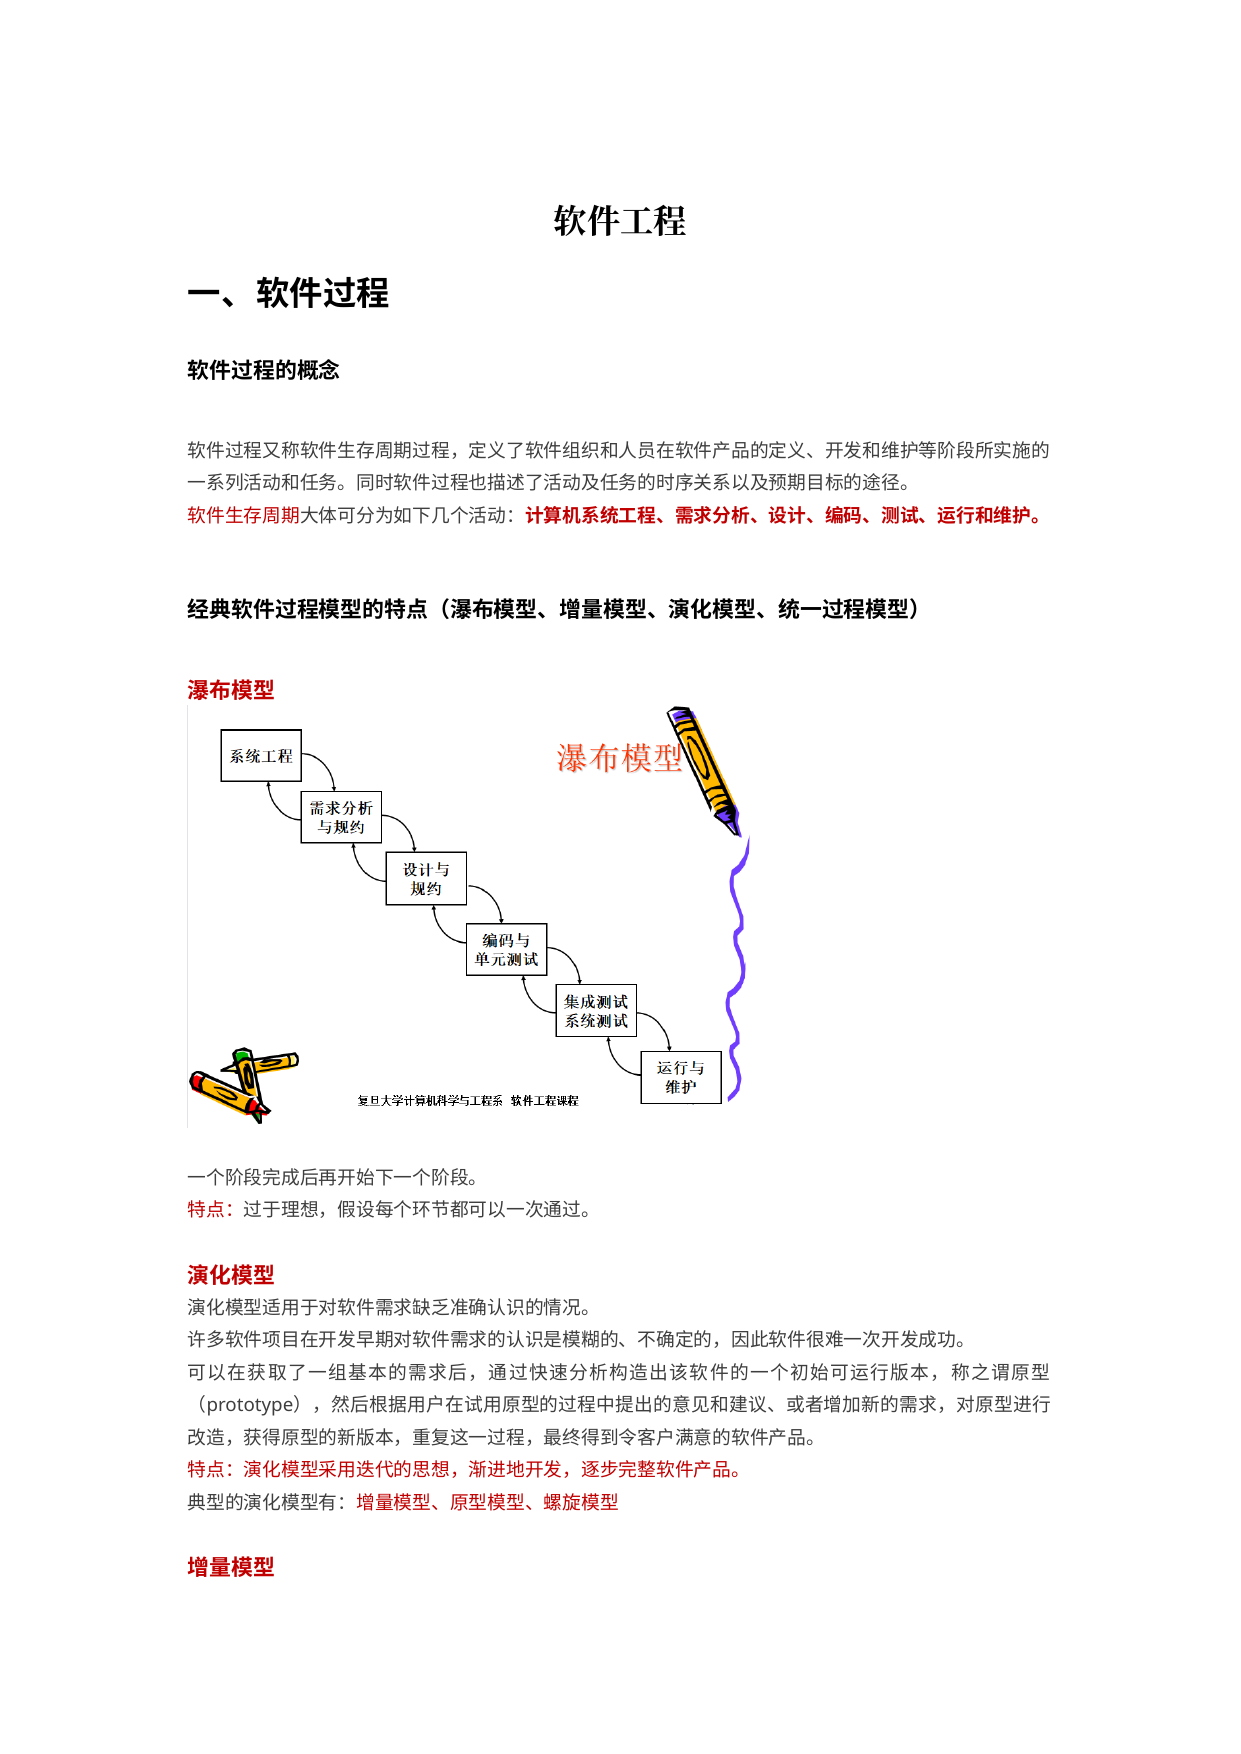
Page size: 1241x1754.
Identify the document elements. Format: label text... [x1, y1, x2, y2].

text 可以在获取了一组基本的需求后，通过快速分析构造出该软件的一个初始可运行版本，称之谓原型（prototype），然后根据用户在试用原型的过程中提出的意见和建议、或者增加新的需求，对原型进行改造，获得原型的新版本，重复这一过程，最终得到令客户满意的软件产品。 [187, 1355, 1053, 1452]
text 典型的演化模型有：增量模型、原型模型、螺旋模型 [187, 1485, 1053, 1517]
text 演化模型适用于对软件需求缺乏准确认识的情况。 [187, 1290, 1053, 1322]
text 特点：演化模型采用迭代的思想，渐进地开发，逐步完整软件产品。 [187, 1452, 1053, 1485]
text 许多软件项目在开发早期对软件需求的认识是模糊的、不确定的，因此软件很难一次开发成功。 [187, 1322, 1053, 1355]
subtitle 软件过程的概念 [187, 352, 1053, 385]
text 瀑布模型 [187, 672, 1053, 705]
text 特点：过于理想，假设每个环节都可以一次通过。 [187, 1192, 1053, 1225]
text 软件生存周期大体可分为如下几个活动：计算机系统工程、需求分析、设计、编码、测试、运行和维护。 [187, 498, 1053, 530]
picture [187, 705, 754, 1128]
subtitle 经典软件过程模型的特点（瀑布模型、增量模型、演化模型、统一过程模型） [187, 592, 1053, 624]
text 增量模型 [187, 1550, 1053, 1582]
text 一个阶段完成后再开始下一个阶段。 [187, 1160, 1053, 1192]
text 软件过程又称软件生存周期过程，定义了软件组织和人员在软件产品的定义、开发和维护等阶段所实施的一系列活动和任务。同时软件过程也描述了活动及任务的时序关系以及预期目标的途径。 [187, 433, 1053, 498]
list 软件过程 [187, 258, 1053, 323]
text 演化模型 [187, 1257, 1053, 1290]
title 软件工程 [187, 187, 1053, 252]
